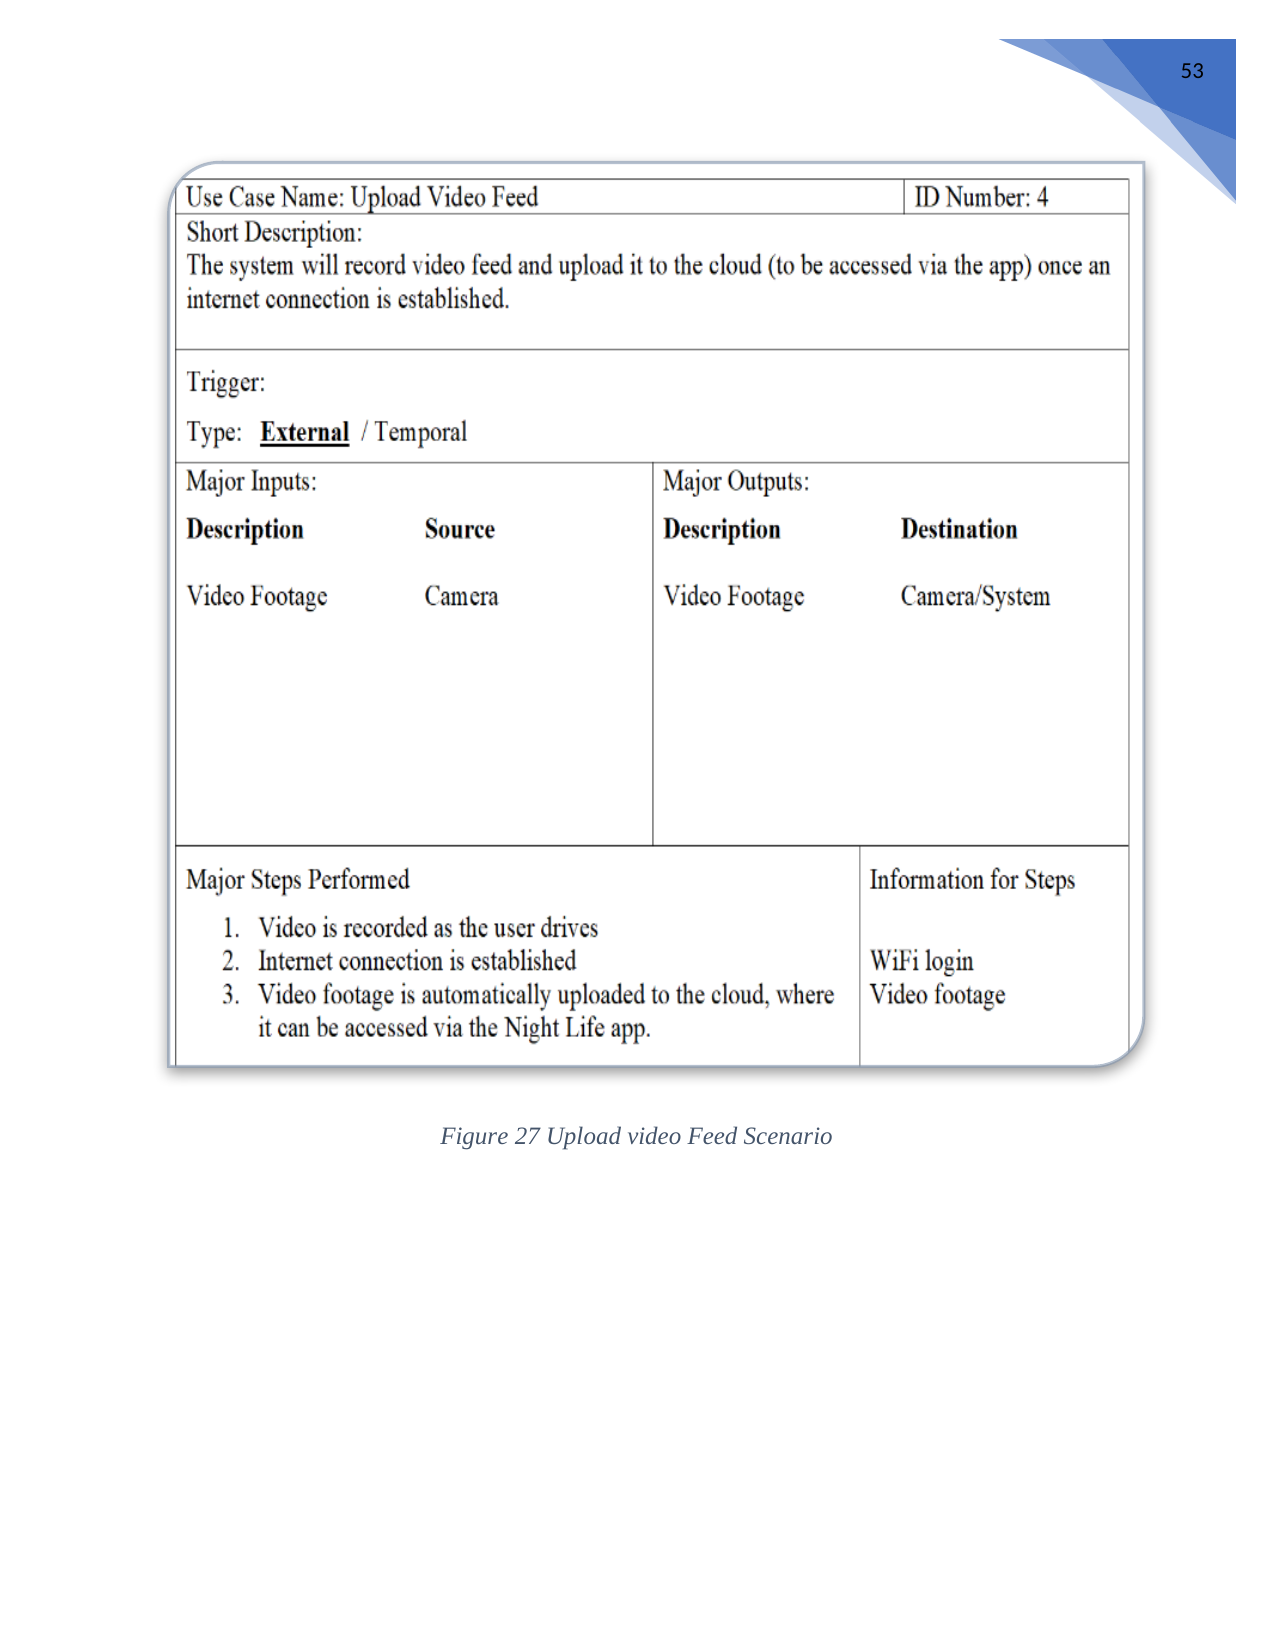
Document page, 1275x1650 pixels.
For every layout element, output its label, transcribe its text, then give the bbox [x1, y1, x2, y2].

picture [171, 165, 1142, 1064]
text Figure 27 Upload video Feed Scenario [150, 1121, 1125, 1150]
picture [997, 39, 1236, 205]
